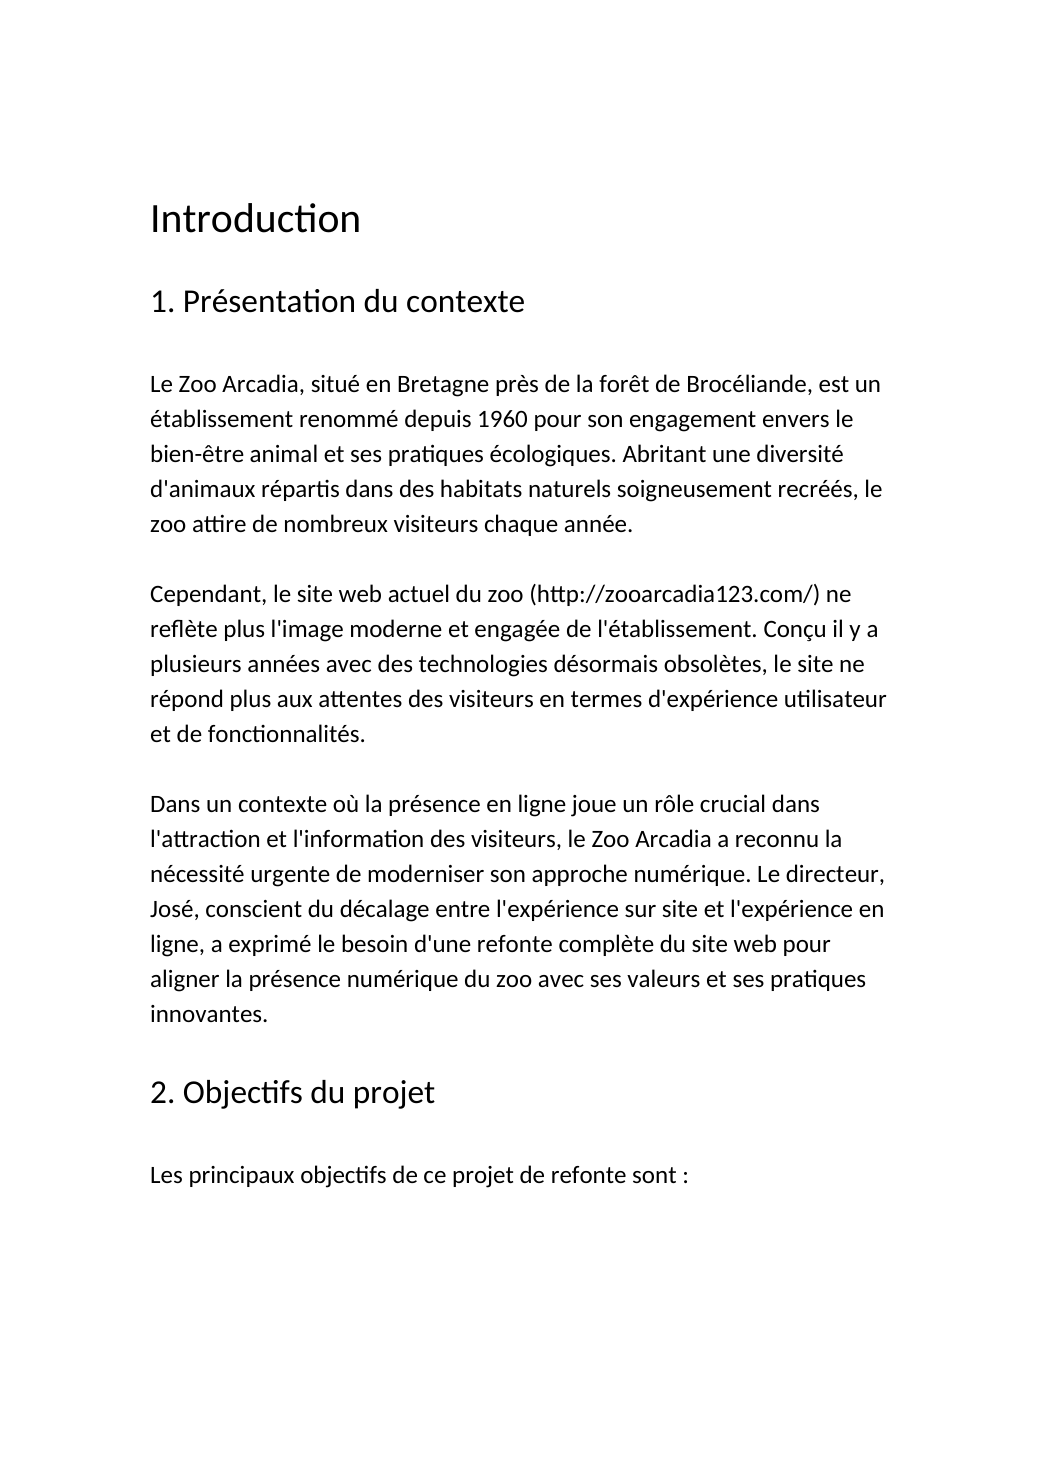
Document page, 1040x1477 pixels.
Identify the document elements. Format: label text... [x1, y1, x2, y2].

subtitle 1. Présentation du contexte [150, 280, 889, 321]
text Cependant, le site web actuel du zoo (http://zooarcadia123.com/) ne reflète plus l'image moderne et engagée de l'établissement. Conçu il y a plusieurs années avec des technologies désormais obsolètes, le site ne répond plus aux attentes des visiteurs en termes d'expérience utilisateur et de fonctionnalités. [150, 578, 889, 749]
text Les principaux objectifs de ce projet de refonte sont : [150, 1159, 889, 1189]
subtitle 2. Objectifs du projet [150, 1071, 889, 1111]
subtitle Introduction [150, 192, 889, 242]
text Dans un contexte où la présence en ligne joue un rôle crucial dans l'attraction et l'information des visiteurs, le Zoo Arcadia a reconnu la nécessité urgente de moderniser son approche numérique. Le directeur, José, conscient du décalage entre l'expérience sur site et l'expérience en ligne, a exprimé le besoin d'une refonte complète du site web pour aligner la présence numérique du zoo avec ses valeurs et ses pratiques innovantes. [150, 788, 889, 1029]
text Le Zoo Arcadia, situé en Bretagne près de la forêt de Brocéliande, est un établissement renommé depuis 1960 pour son engagement envers le bien-être animal et ses pratiques écologiques. Abritant une diversité d'animaux répartis dans des habitats naturels soigneusement recréés, le zoo attire de nombreux visiteurs chaque année. [150, 368, 889, 539]
